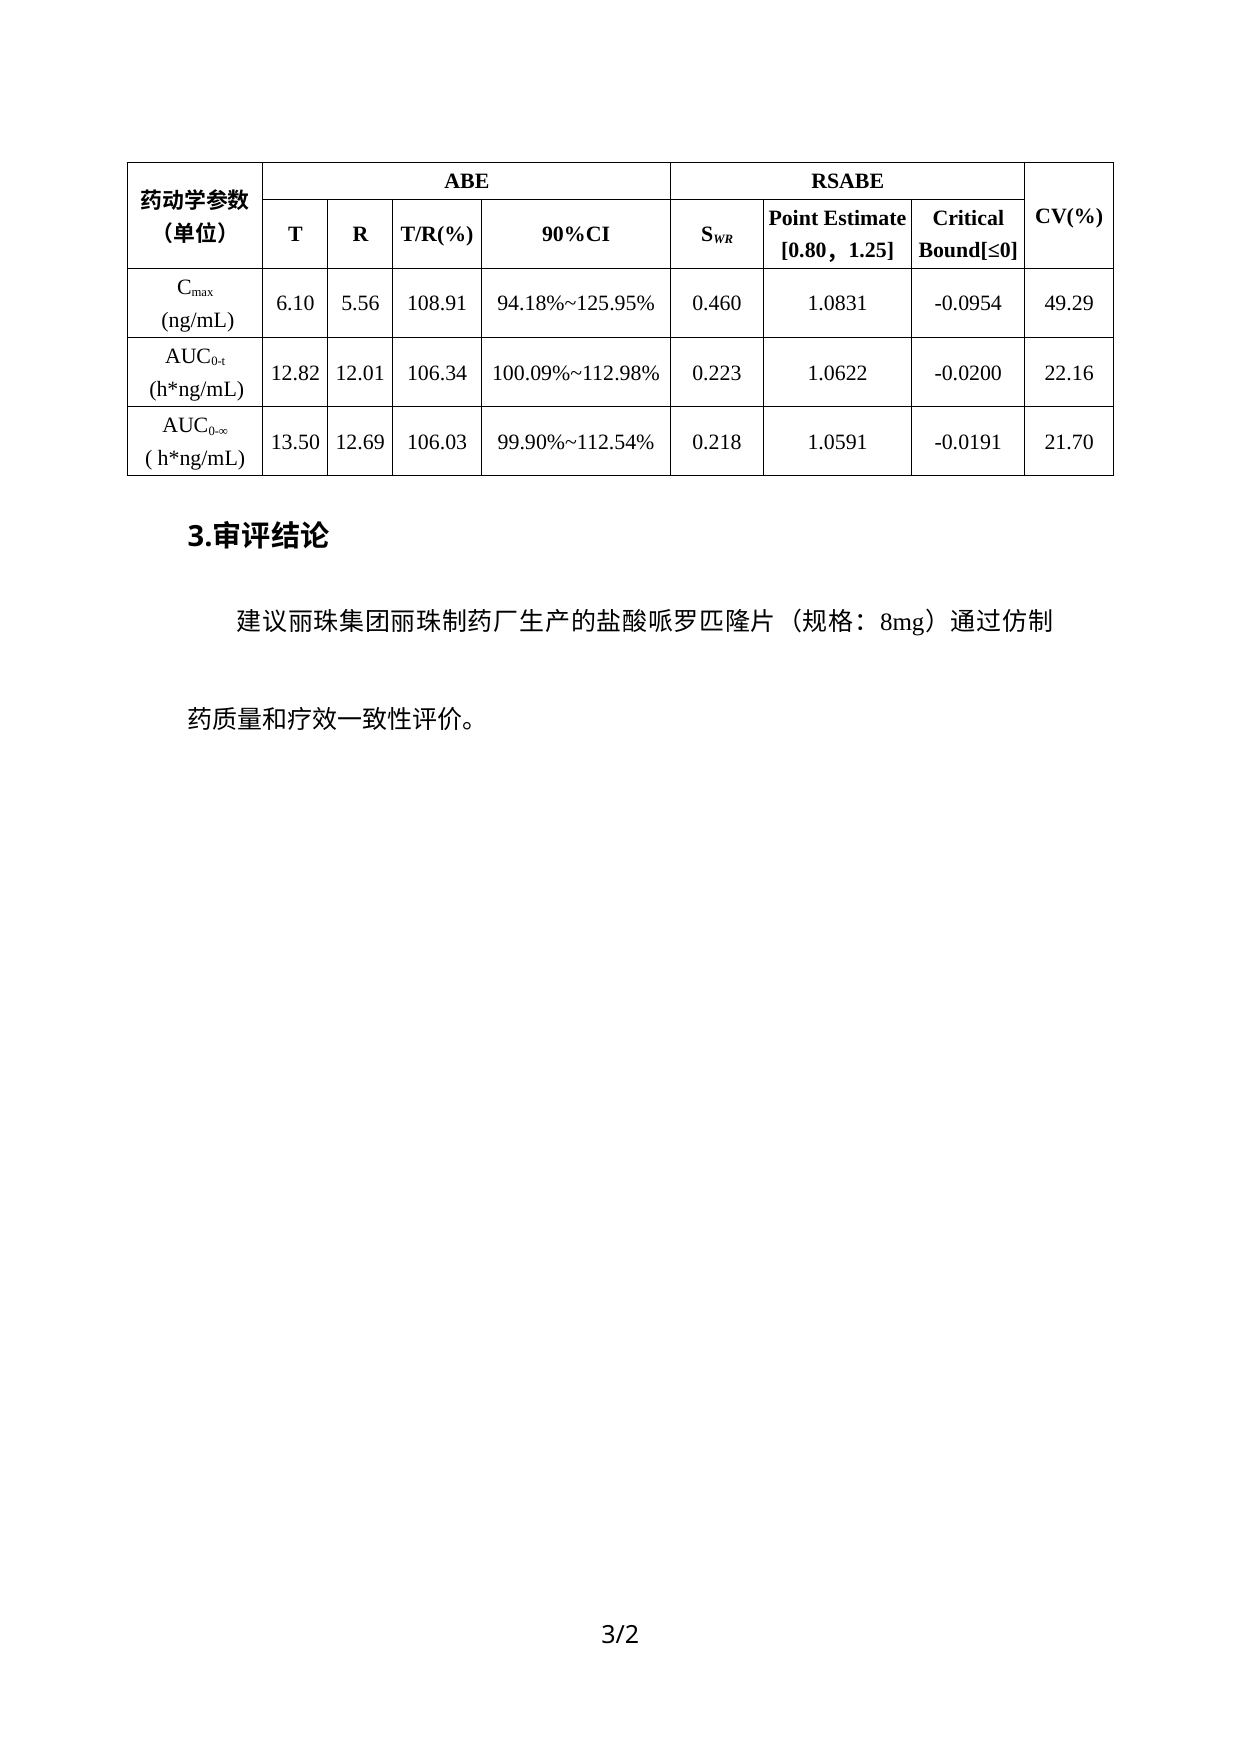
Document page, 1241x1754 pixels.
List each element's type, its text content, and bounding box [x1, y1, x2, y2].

table_cell AUC0-∞ ( h*ng/mL) [128, 407, 262, 475]
table_cell 1.0591 [764, 407, 911, 475]
table_cell 106.34 [393, 338, 481, 406]
table_header ABE [263, 163, 670, 199]
table_header 药动学参数 （单位） [128, 163, 262, 268]
table_cell 1.0831 [764, 269, 911, 337]
table_cell AUC0-t (h*ng/mL) [128, 338, 262, 406]
table_cell 0.218 [671, 407, 763, 475]
table_cell SWR [671, 200, 763, 268]
text 3.审评结论 [187, 501, 1053, 566]
table_cell 12.69 [328, 407, 392, 475]
table_cell 94.18%~125.95% [482, 269, 670, 337]
table_cell 106.03 [393, 407, 481, 475]
text 建议丽珠集团丽珠制药厂生产的盐酸哌罗匹隆片（规格：8mg）通过仿制药质量和疗效一致性评价。 [187, 587, 1053, 750]
table_cell 99.90%~112.54% [482, 407, 670, 475]
table_cell Point Estimate [0.80，1.25] [764, 200, 911, 268]
table_cell 22.16 [1025, 338, 1113, 406]
table_cell 108.91 [393, 269, 481, 337]
table_cell -0.0200 [912, 338, 1024, 406]
table_cell 12.82 [263, 338, 327, 406]
table_cell 90%CI [482, 200, 670, 268]
table_cell 13.50 [263, 407, 327, 475]
table_header CV(%) [1025, 163, 1113, 268]
table_cell 5.56 [328, 269, 392, 337]
table_cell 12.01 [328, 338, 392, 406]
table_cell 0.223 [671, 338, 763, 406]
table_cell 6.10 [263, 269, 327, 337]
table_cell 100.09%~112.98% [482, 338, 670, 406]
table_cell 21.70 [1025, 407, 1113, 475]
table_cell T/R(%) [393, 200, 481, 268]
table_cell -0.0954 [912, 269, 1024, 337]
table_cell Cmax (ng/mL) [128, 269, 262, 337]
table_header RSABE [671, 163, 1024, 199]
table_cell R [328, 200, 392, 268]
table_cell -0.0191 [912, 407, 1024, 475]
table_cell 0.460 [671, 269, 763, 337]
table_cell Critical Bound[≤0] [912, 200, 1024, 268]
table_cell 1.0622 [764, 338, 911, 406]
table_cell 49.29 [1025, 269, 1113, 337]
table_cell T [263, 200, 327, 268]
